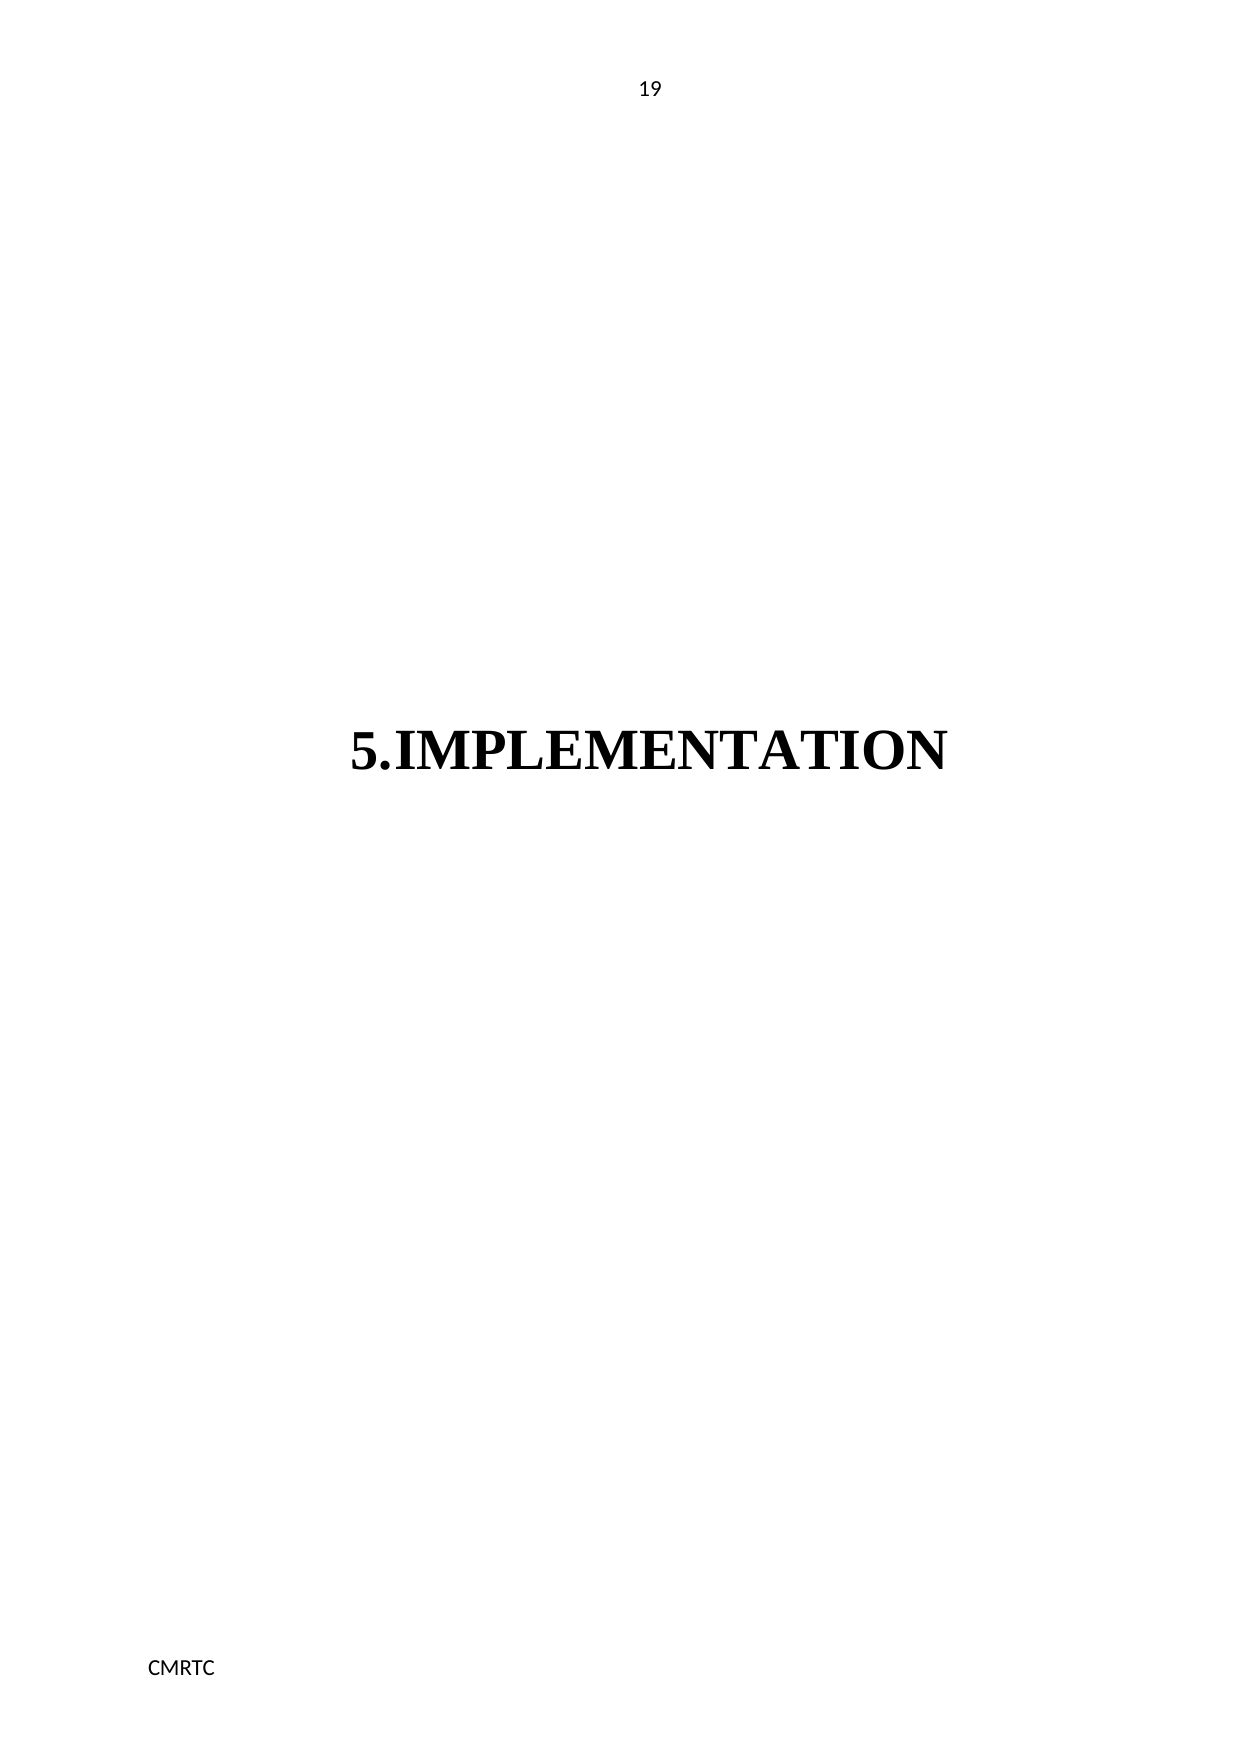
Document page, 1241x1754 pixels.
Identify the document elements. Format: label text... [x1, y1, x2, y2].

subtitle IMPLEMENTATION [136, 715, 1163, 782]
